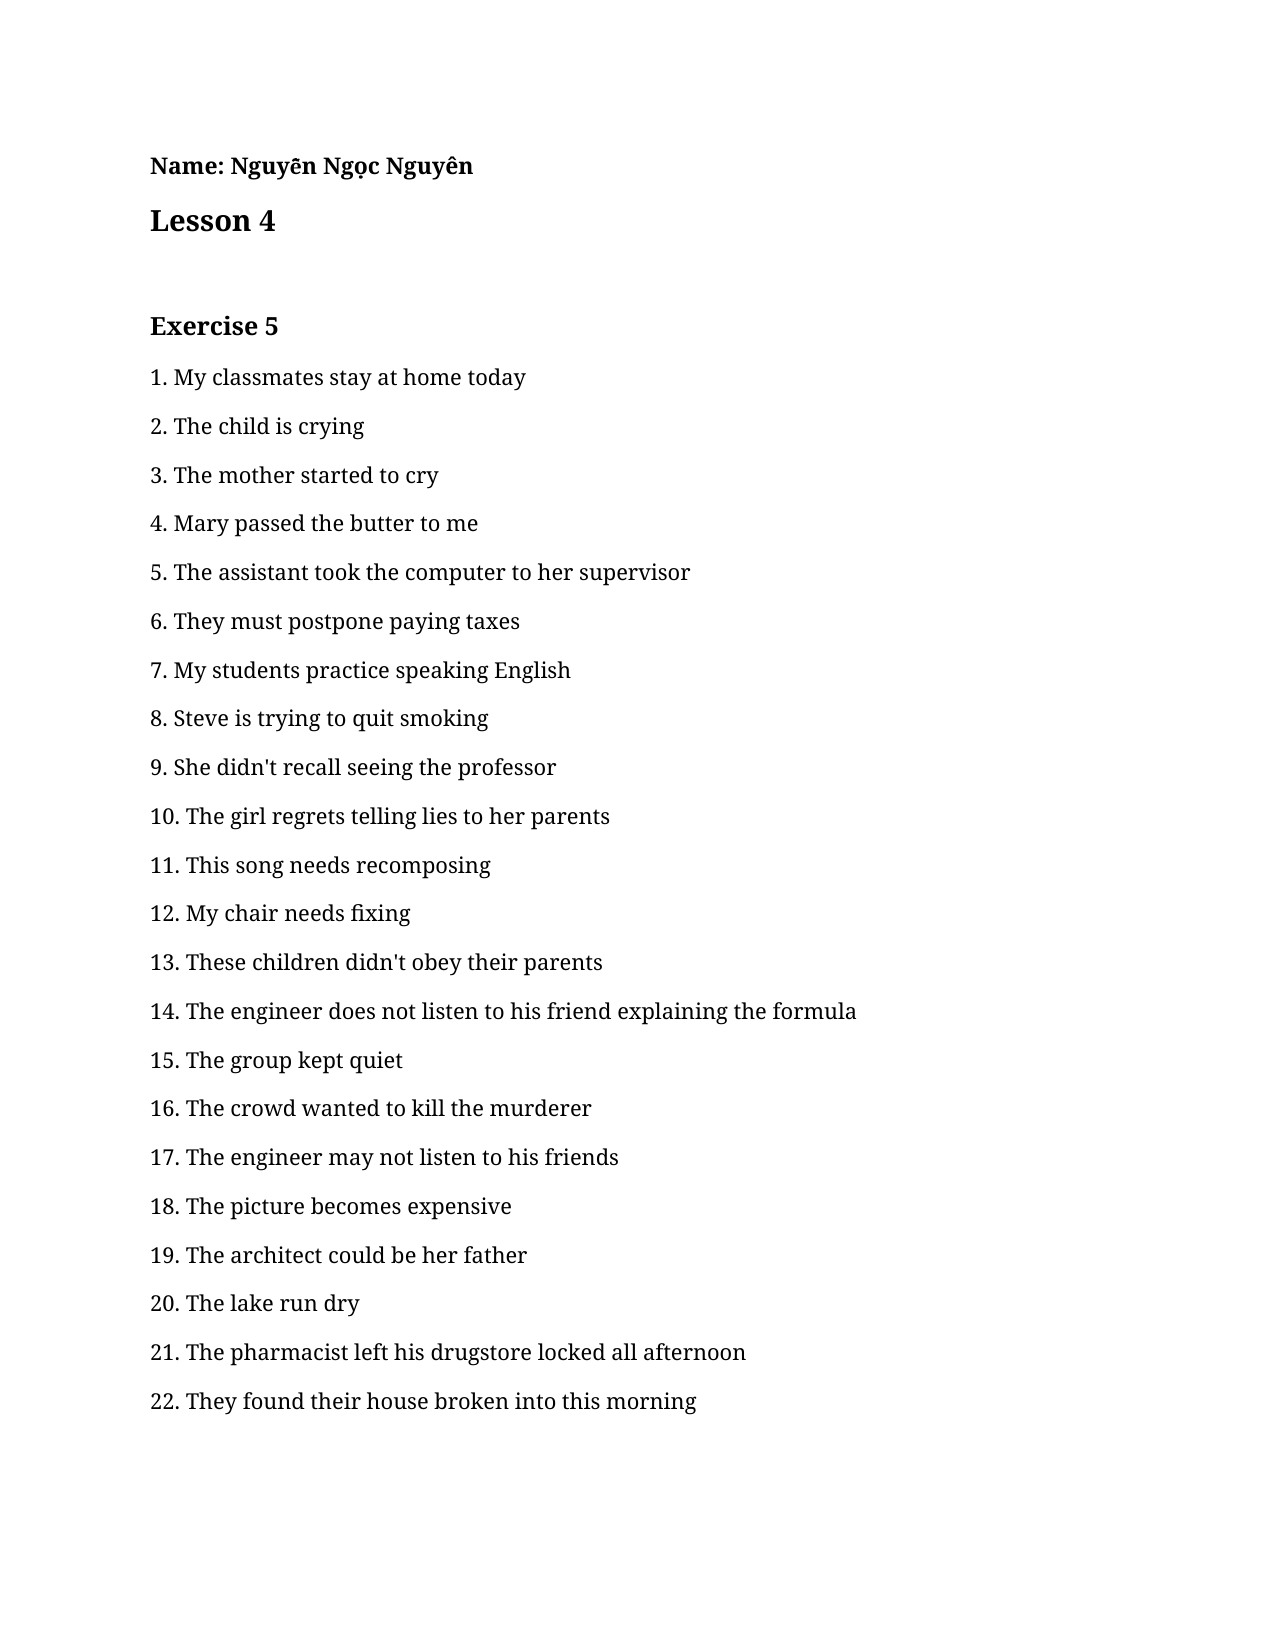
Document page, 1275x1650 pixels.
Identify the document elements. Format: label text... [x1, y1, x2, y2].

text 3. The mother started to cry [150, 459, 1125, 489]
text 22. They found their house broken into this morning [150, 1386, 1125, 1416]
text 1. My classmates stay at home today [150, 362, 1125, 392]
text 14. The engineer does not listen to his friend explaining the formula [150, 996, 1125, 1026]
text Name: Nguyễn Ngọc Nguyên [150, 150, 1125, 181]
text 12. My chair needs fixing [150, 898, 1125, 928]
text 18. The picture becomes expensive [150, 1191, 1125, 1221]
text 4. Mary passed the butter to me [150, 508, 1125, 538]
text 17. The engineer may not listen to his friends [150, 1142, 1125, 1172]
text 10. The girl regrets telling lies to her parents [150, 801, 1125, 831]
text 8. Steve is trying to quit smoking [150, 703, 1125, 733]
text 21. The pharmacist left his drugstore locked all afternoon [150, 1337, 1125, 1367]
text 11. This song needs recomposing [150, 849, 1125, 879]
text 9. She didn't recall seeing the professor [150, 752, 1125, 782]
text 6. They must postpone paying taxes [150, 606, 1125, 636]
text 2. The child is crying [150, 411, 1125, 441]
text 13. These children didn't obey their parents [150, 947, 1125, 977]
text Exercise 5 [150, 309, 1125, 343]
text 16. The crowd wanted to kill the murderer [150, 1093, 1125, 1123]
text Lesson 4 [150, 200, 1125, 240]
text 5. The assistant took the computer to her supervisor [150, 557, 1125, 587]
text 7. My students practice speaking English [150, 654, 1125, 684]
text 15. The group kept quiet [150, 1044, 1125, 1074]
text 20. The lake run dry [150, 1288, 1125, 1318]
text 19. The architect could be her father [150, 1239, 1125, 1269]
